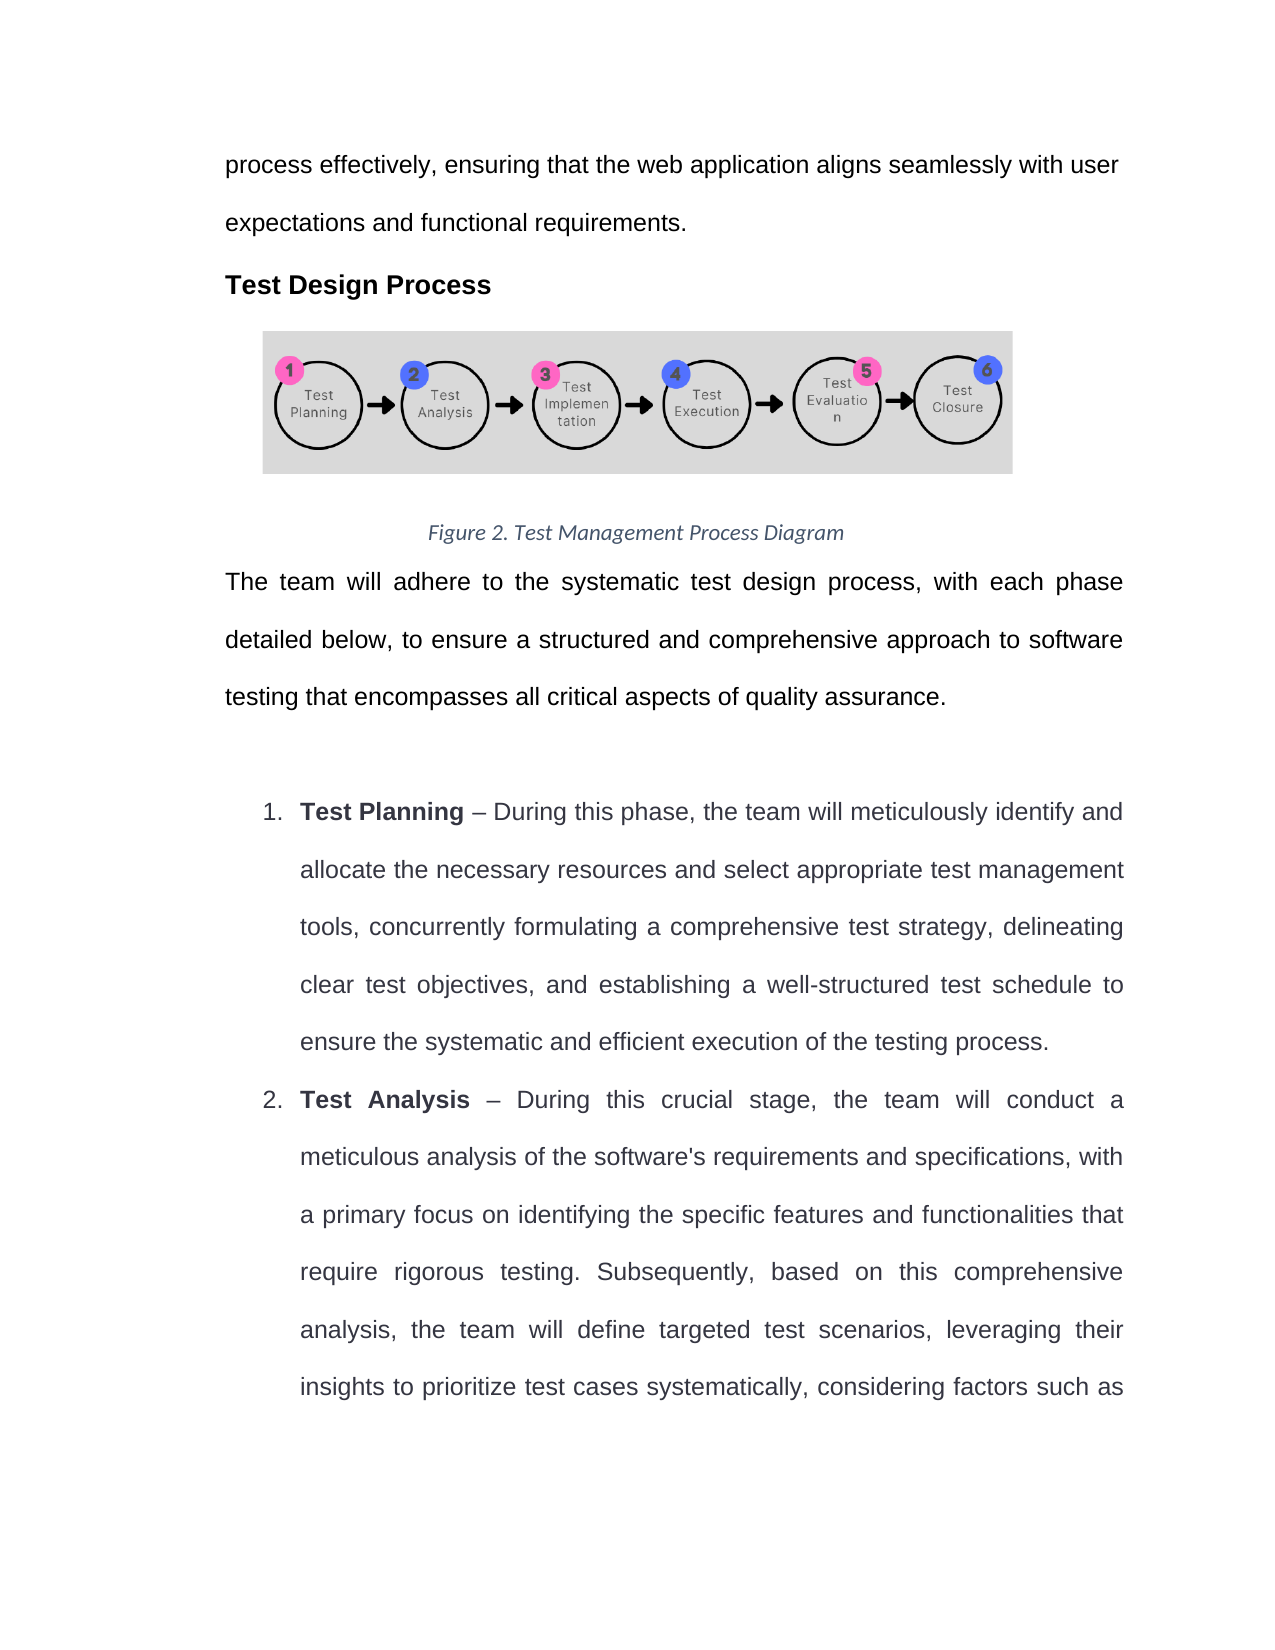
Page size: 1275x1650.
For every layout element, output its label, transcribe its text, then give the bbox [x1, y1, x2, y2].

subtitle Test Design Process [150, 269, 1125, 300]
text Figure 2. Test Management Process Diagram [150, 518, 1125, 547]
text The team will adhere to the systematic test design process, with each phase detailed below, to ensure a structured and comprehensive approach to software testing that encompasses all critical aspects of quality assurance. [225, 567, 1125, 711]
list Test Planning – During this phase, the team will meticulously identify and allocate the necessary resources and select appropriate test management tools, concurrently formulating a comprehensive test strategy, delineating clear test objectives, and establishing a well-structured test schedule to ensure the systematic and efficient execution of the testing process. [262, 797, 1125, 1056]
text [225, 150, 1125, 236]
picture [262, 331, 1013, 474]
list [262, 1085, 1125, 1401]
